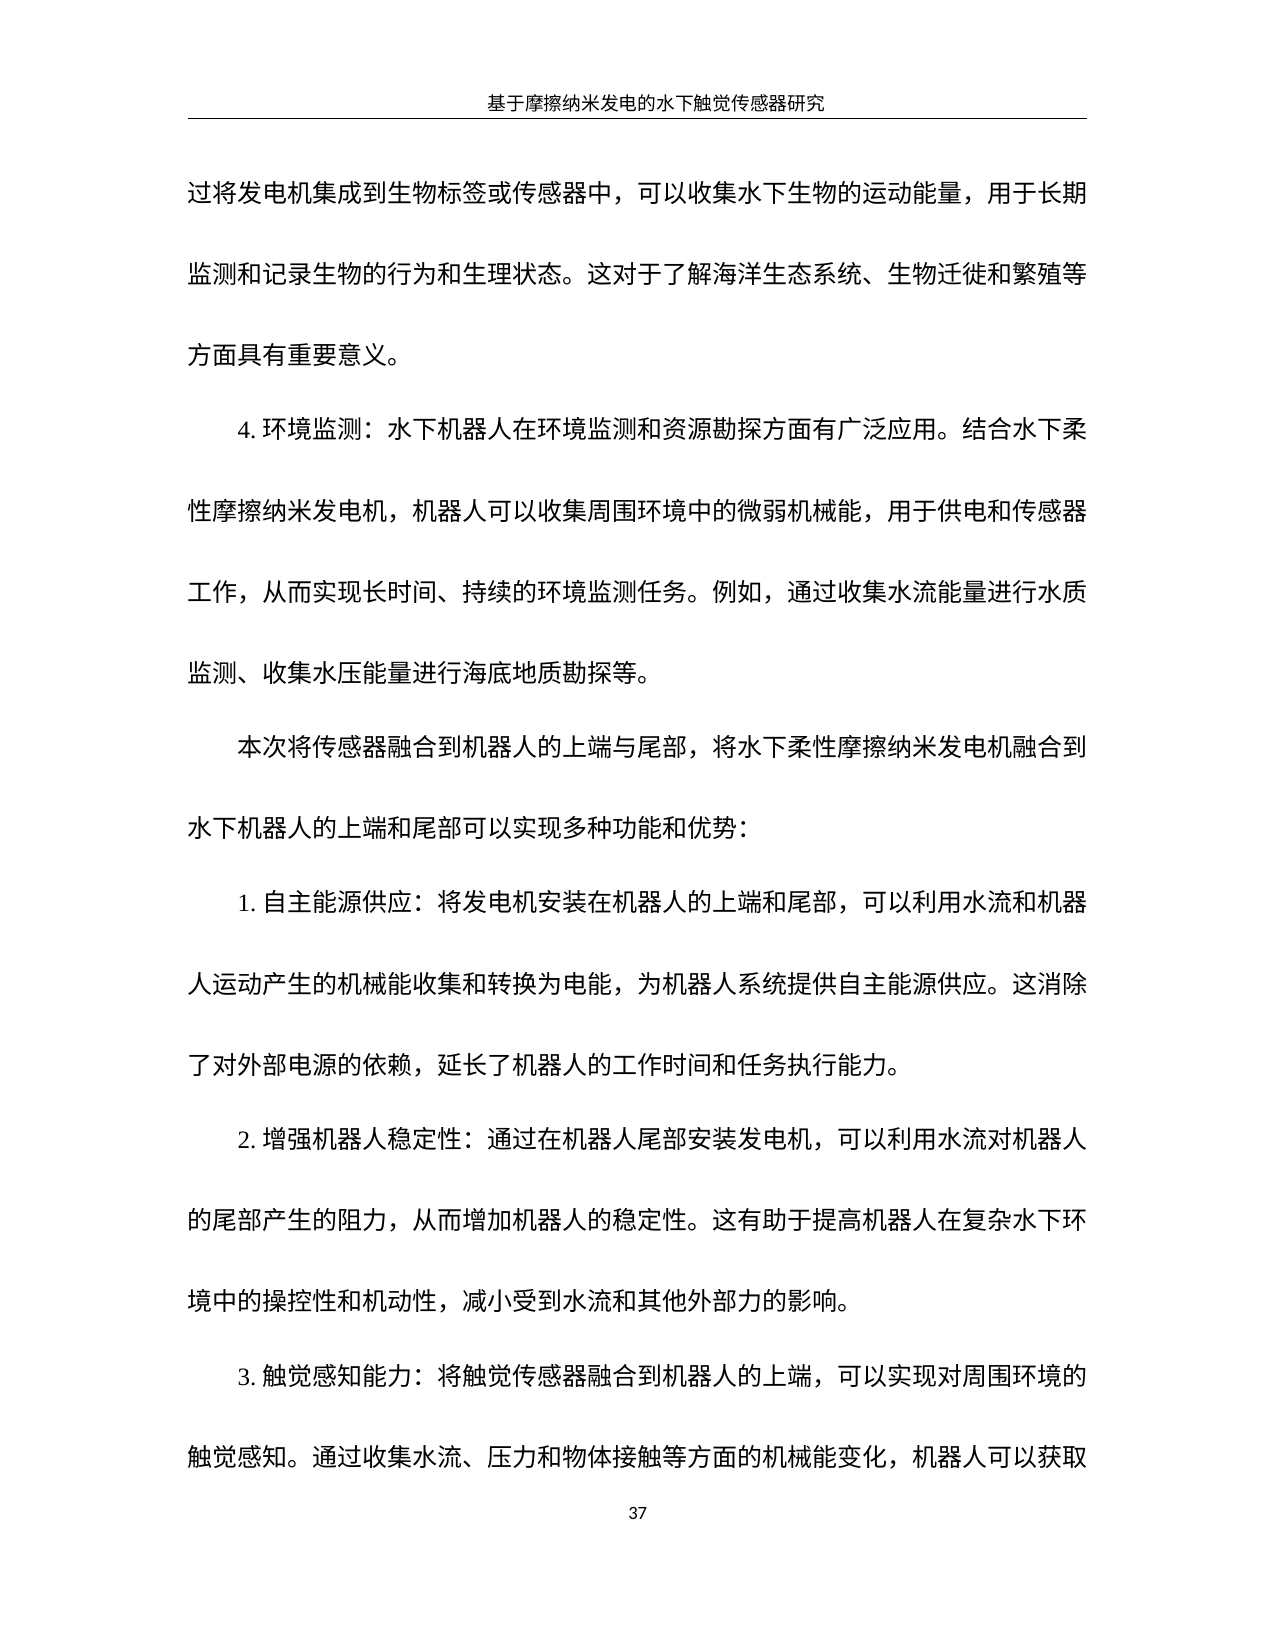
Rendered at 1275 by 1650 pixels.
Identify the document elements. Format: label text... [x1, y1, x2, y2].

list 增强机器人稳定性：通过在机器人尾部安装发电机，可以利用水流对机器人的尾部产生的阻力，从而增加机器人的稳定性。这有助于提高机器人在复杂水下环境中的操控性和机动性，减小受到水流和其他外部力的影响。 [187, 1105, 1087, 1332]
text 本次将传感器融合到机器人的上端与尾部，将水下柔性摩擦纳米发电机融合到水下机器人的上端和尾部可以实现多种功能和优势： [187, 713, 1087, 859]
list 自主能源供应：将发电机安装在机器人的上端和尾部，可以利用水流和机器人运动产生的机械能收集和转换为电能，为机器人系统提供自主能源供应。这消除了对外部电源的依赖，延长了机器人的工作时间和任务执行能力。 [187, 868, 1087, 1096]
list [187, 1342, 1087, 1488]
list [187, 159, 1087, 386]
list 环境监测：水下机器人在环境监测和资源勘探方面有广泛应用。结合水下柔性摩擦纳米发电机，机器人可以收集周围环境中的微弱机械能，用于供电和传感器工作，从而实现长时间、持续的环境监测任务。例如，通过收集水流能量进行水质监测、收集水压能量进行海底地质勘探等。 [187, 395, 1087, 704]
